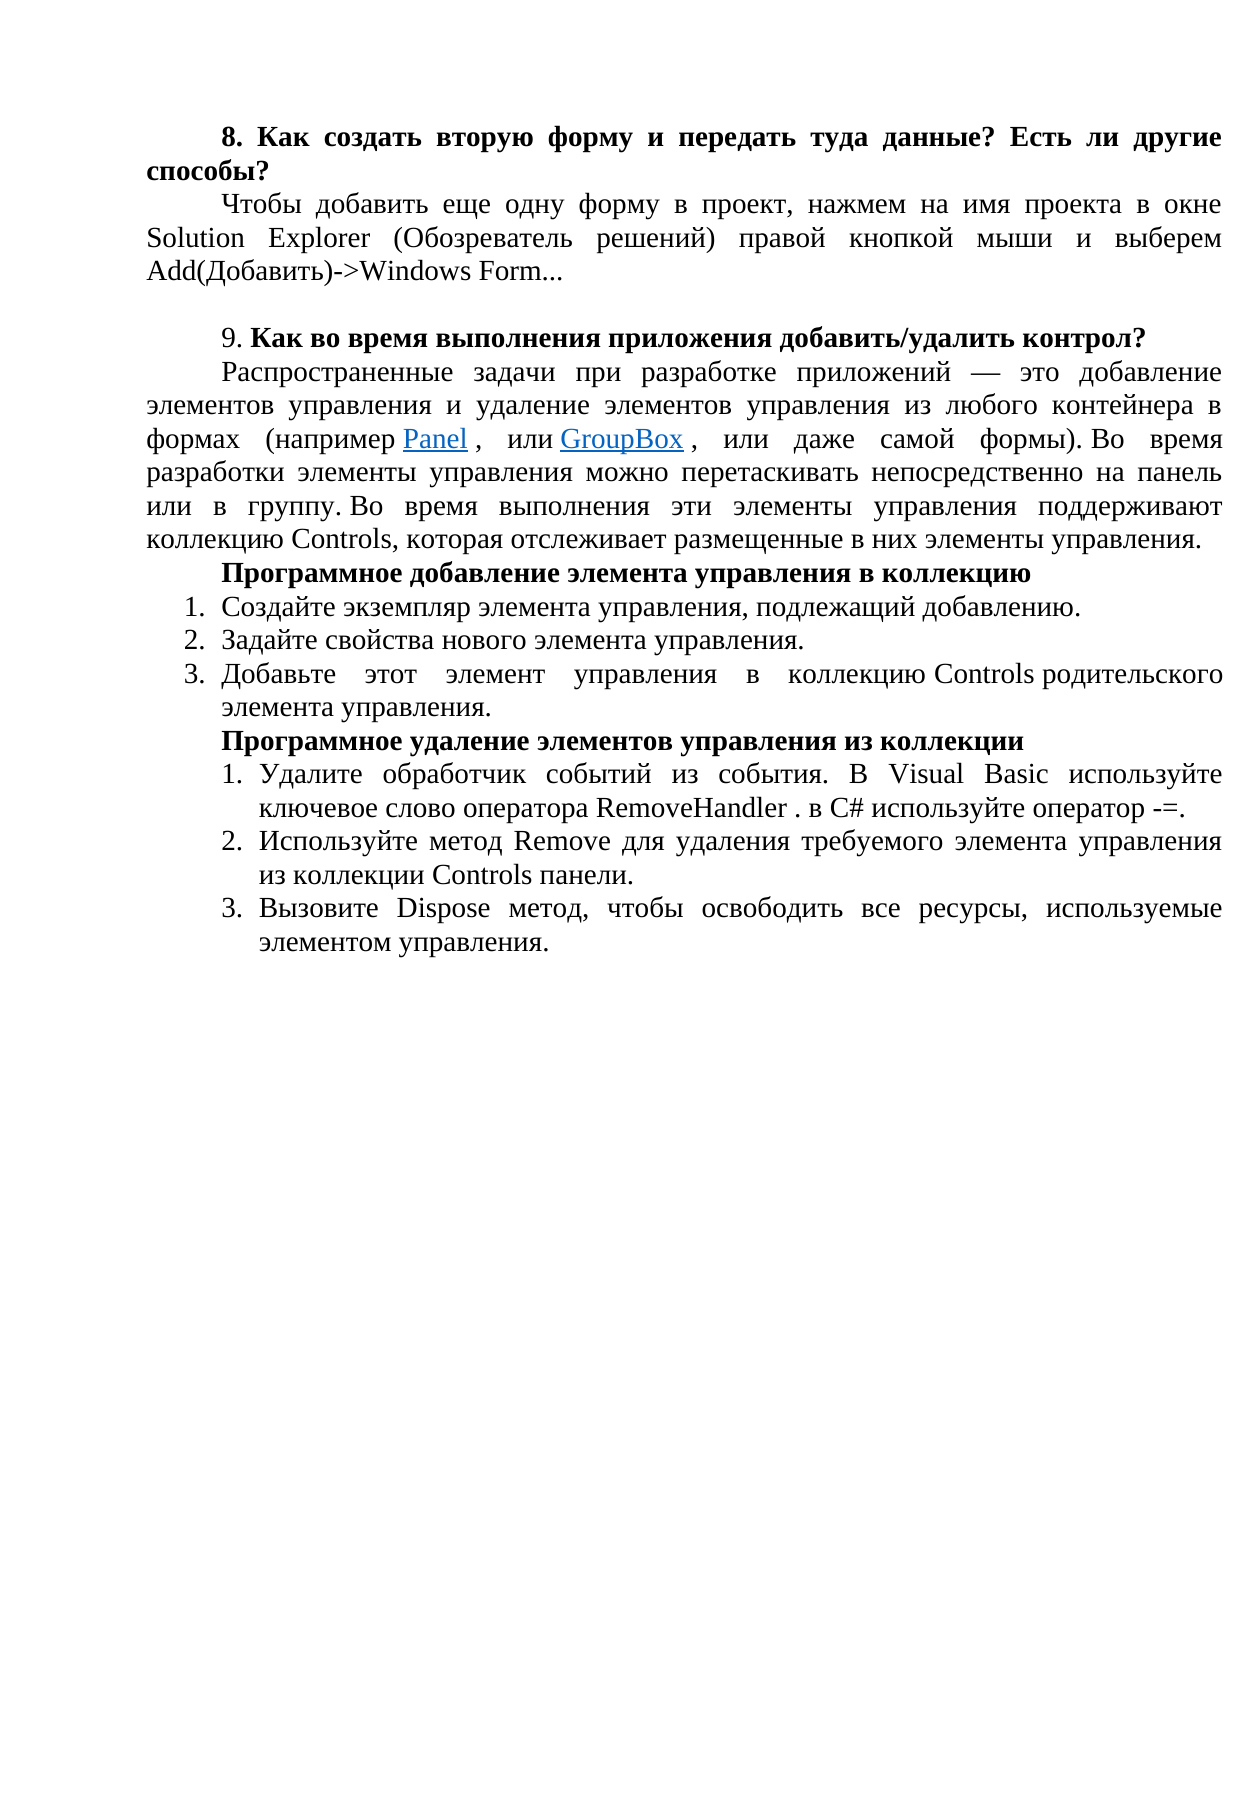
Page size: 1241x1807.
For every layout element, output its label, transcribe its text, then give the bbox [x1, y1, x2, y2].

text Распространенные задачи при разработке приложений — это добавление элементов управления и удаление элементов управления из любого контейнера в формах (например Panel , или GroupBox , или даже самой формы). Во время разработки элементы управления можно перетаскивать непосредственно на панель или в группу. Во время выполнения эти элементы управления поддерживают коллекцию Controls, которая отслеживает размещенные в них элементы управления. [146, 354, 1223, 555]
text 8. Как создать вторую форму и передать туда данные? Есть ли другие способы? [146, 119, 1223, 186]
list Задайте свойства нового элемента управления. [183, 622, 1223, 656]
text Чтобы добавить еще одну форму в проект, нажмем на имя проекта в окне Solution Explorer (Обозреватель решений) правой кнопкой мыши и выберем Add(Добавить)->Windows Form... [146, 186, 1223, 287]
list Добавьте этот элемент управления в коллекцию Controls родительского элемента управления. [183, 656, 1223, 723]
text Программное удаление элементов управления из коллекции [146, 723, 1223, 756]
list Создайте экземпляр элемента управления, подлежащий добавлению. [183, 589, 1223, 622]
text 9. Как во время выполнения приложения добавить/удалить контрол? [146, 320, 1223, 354]
list Вызовите Dispose метод, чтобы освободить все ресурсы, используемые элементом управления. [221, 891, 1223, 958]
text Программное добавление элемента управления в коллекцию [146, 555, 1223, 589]
list Удалите обработчик событий из события. В Visual Basic используйте ключевое слово оператора RemoveHandler . в C# используйте оператор -=. [221, 756, 1223, 823]
list Используйте метод Remove для удаления требуемого элемента управления из коллекции Controls панели. [221, 823, 1223, 891]
